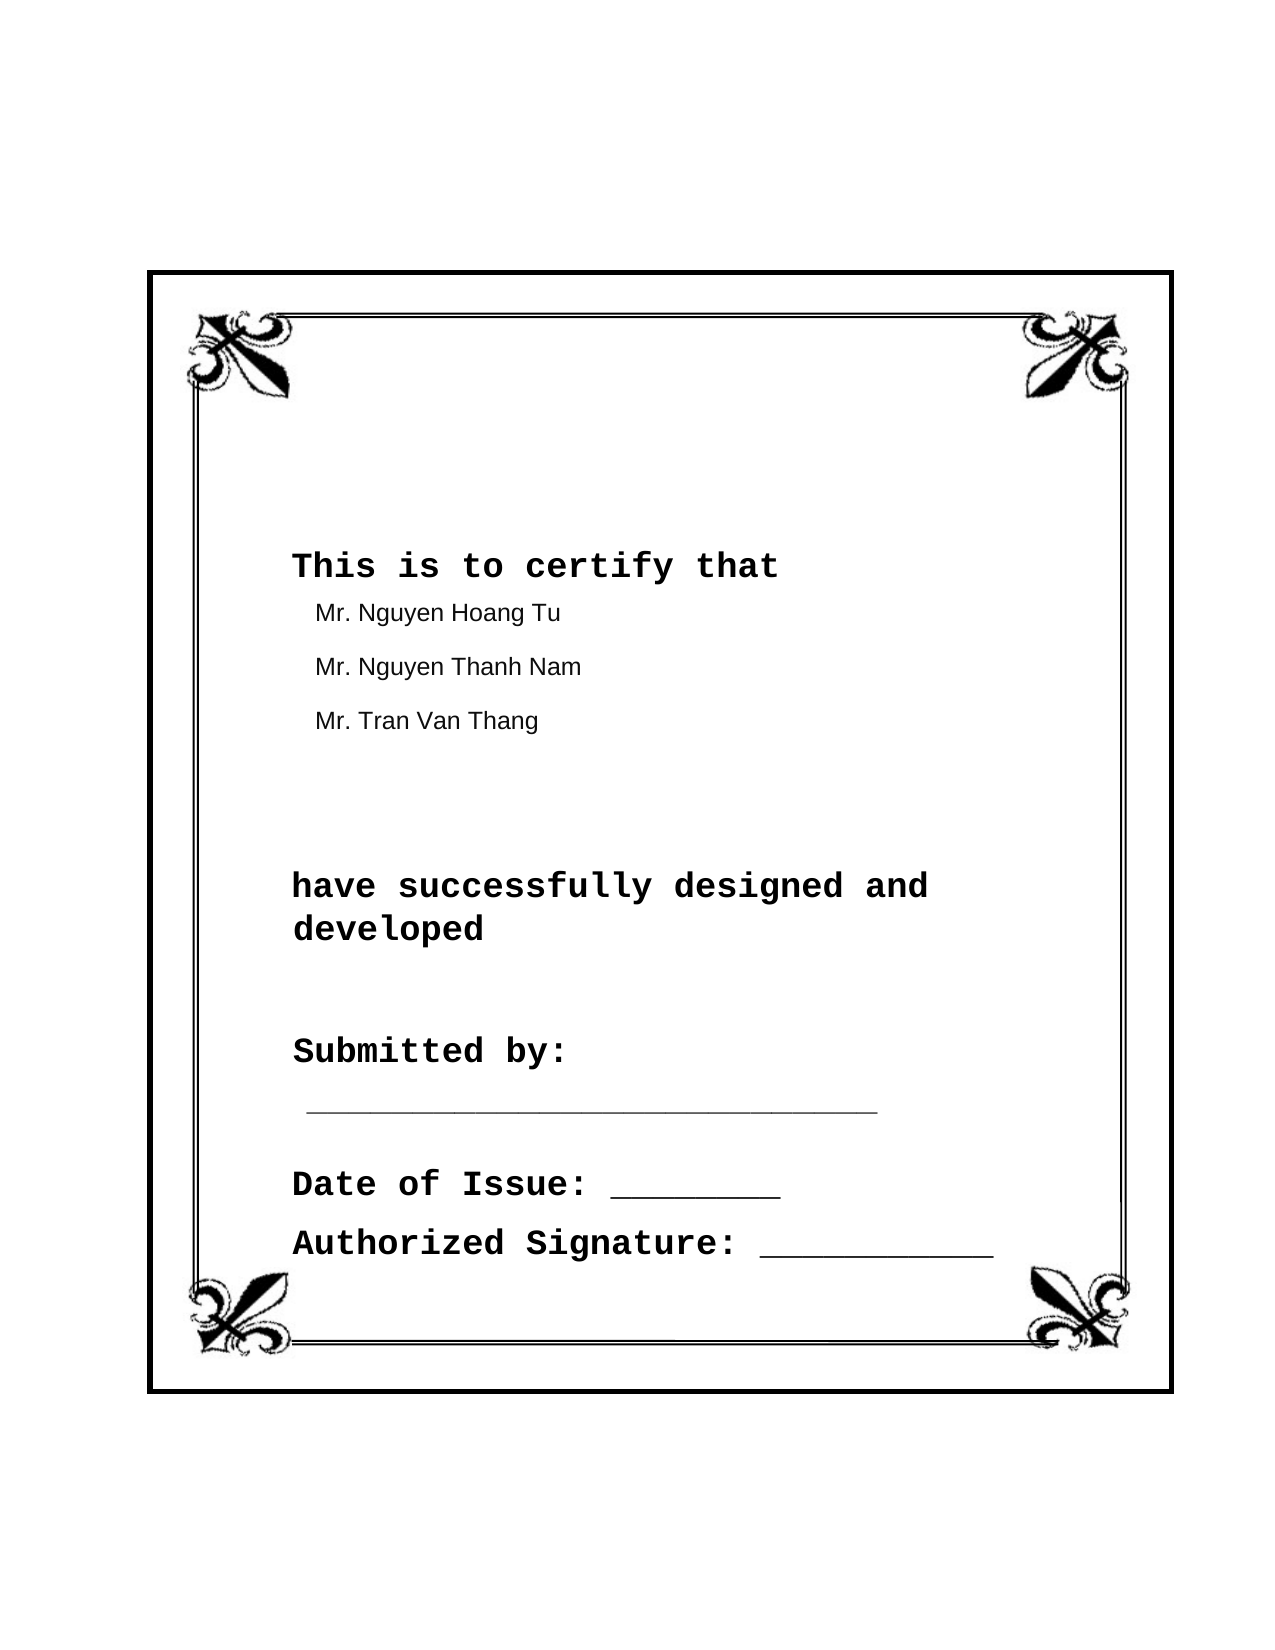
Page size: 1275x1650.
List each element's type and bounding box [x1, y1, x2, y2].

picture [182, 1258, 304, 1369]
picture [1014, 1253, 1137, 1364]
picture [180, 298, 306, 413]
picture [1009, 298, 1136, 413]
